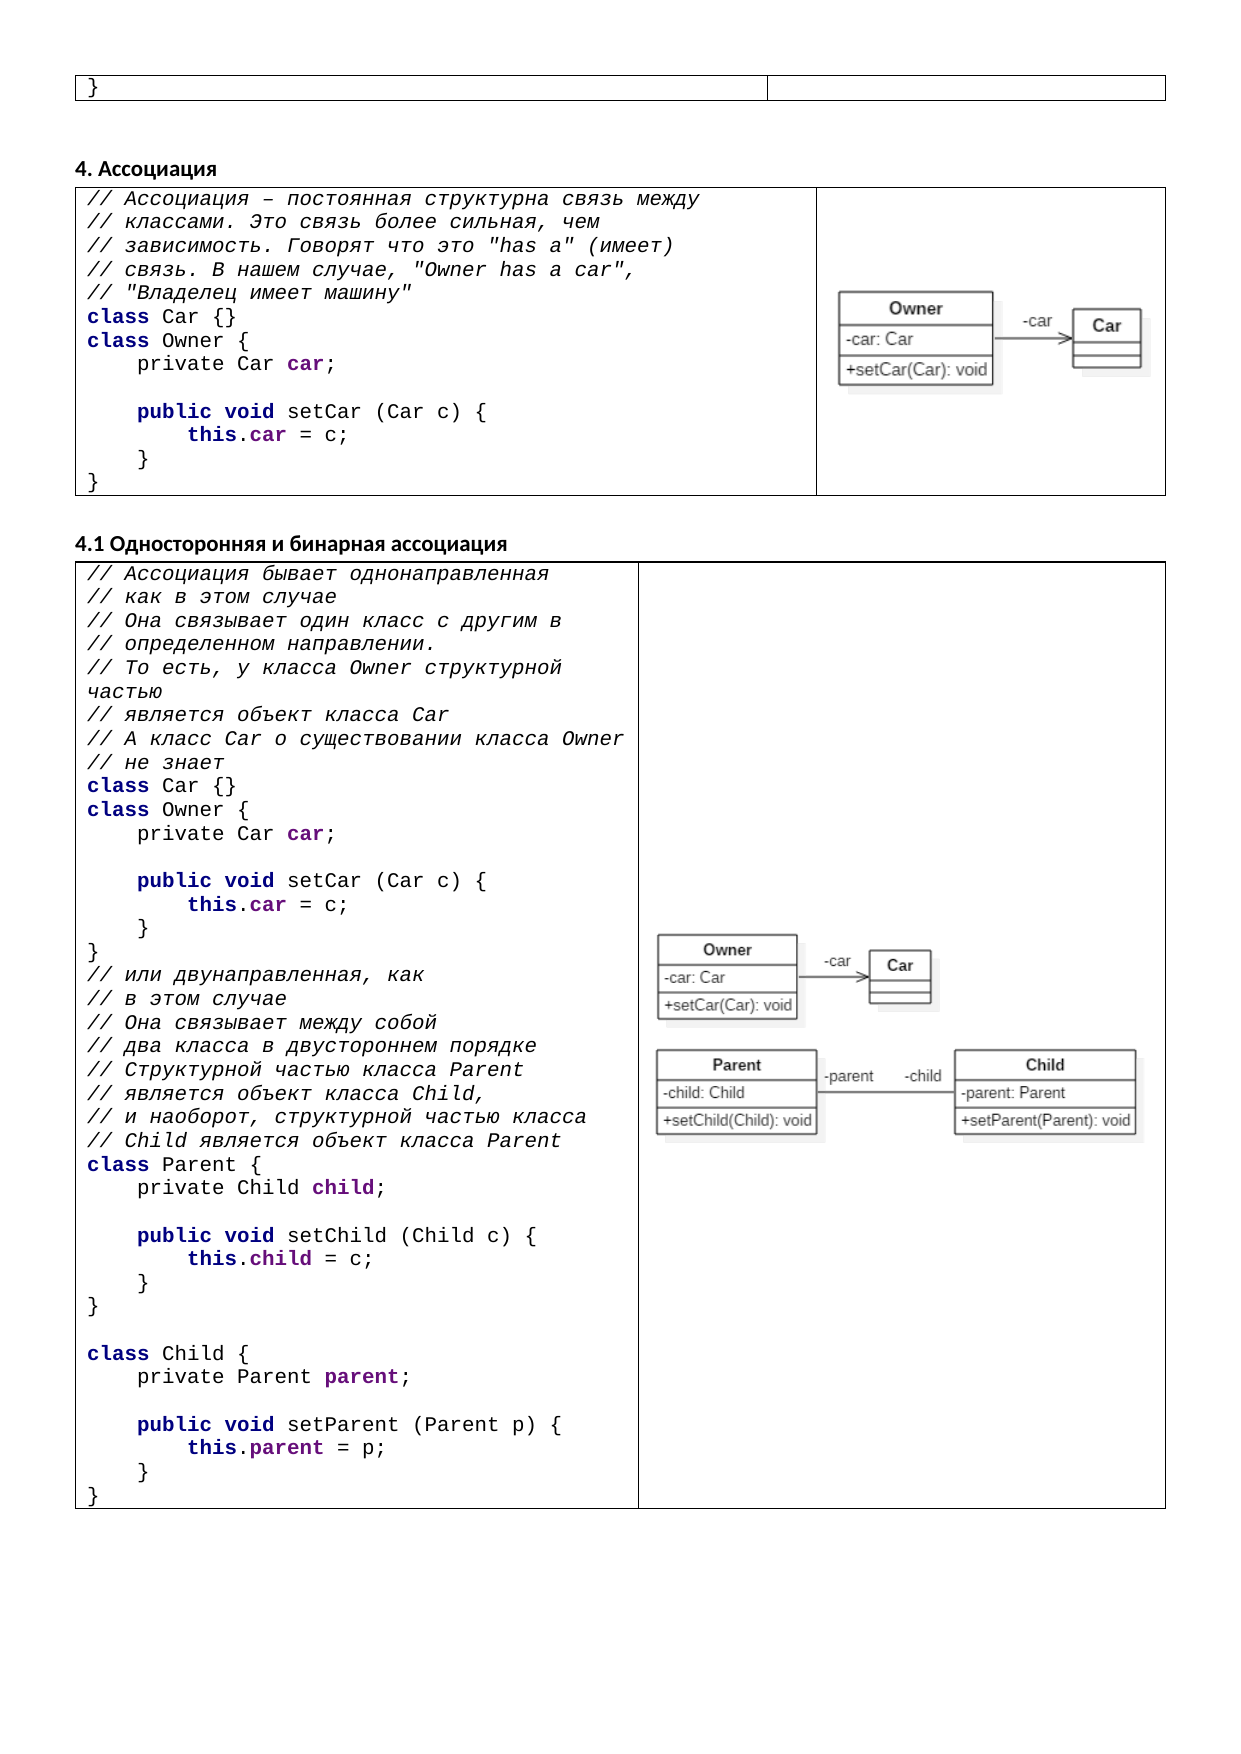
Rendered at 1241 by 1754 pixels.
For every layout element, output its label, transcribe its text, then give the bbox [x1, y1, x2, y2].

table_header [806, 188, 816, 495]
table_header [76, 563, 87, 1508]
picture [649, 920, 1155, 1151]
text 4.1 Односторонняя и бинарная ассоциация [75, 529, 1165, 557]
table_header [639, 563, 1165, 1508]
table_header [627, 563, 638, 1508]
picture [828, 284, 1155, 399]
text 4. Ассоциация [75, 154, 1165, 183]
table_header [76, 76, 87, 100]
table_header [817, 188, 1165, 495]
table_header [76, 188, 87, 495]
table_header [768, 76, 1165, 100]
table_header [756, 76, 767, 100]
